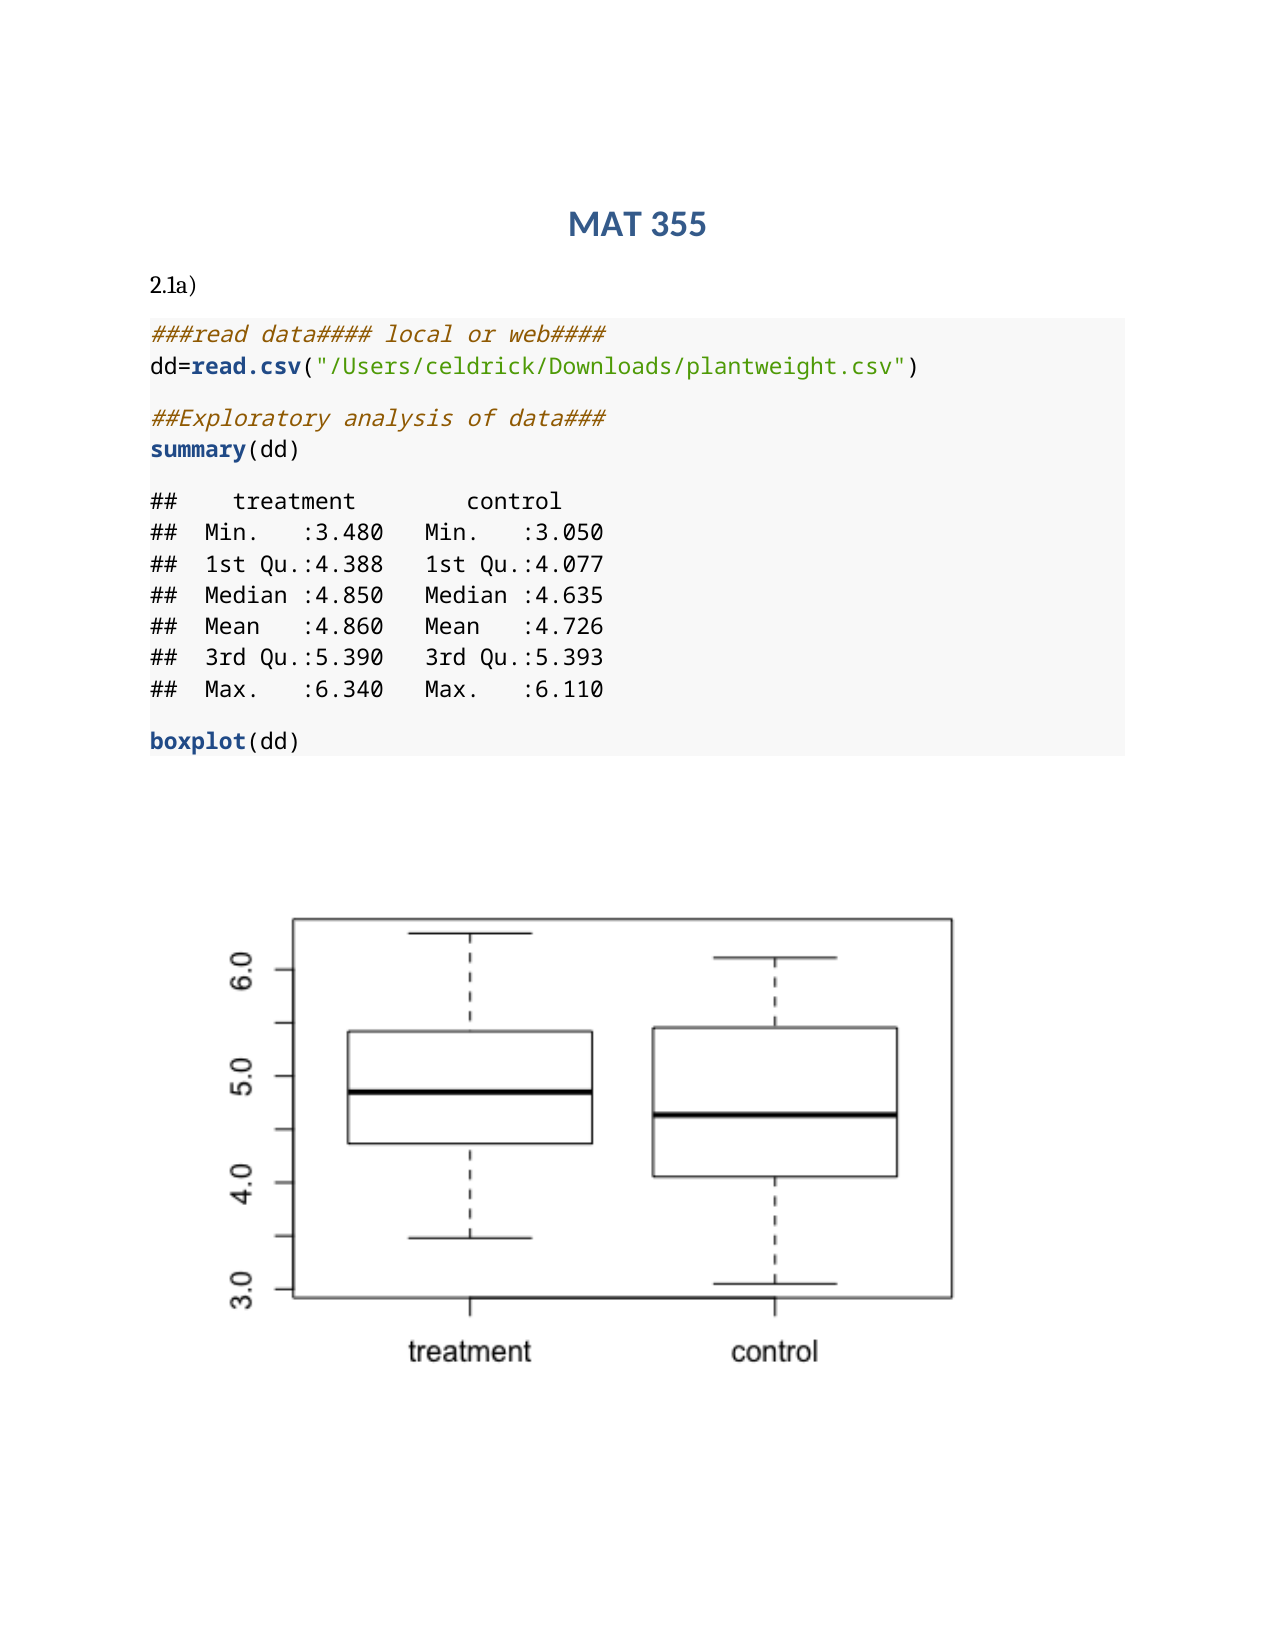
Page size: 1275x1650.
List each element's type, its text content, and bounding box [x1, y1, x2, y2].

text ###read data#### local or web#### dd=read.csv("/Users/celdrick/Downloads/plantweight.csv") [150, 318, 1125, 381]
text 2.1a) [150, 271, 1125, 299]
text ##Exploratory analysis of data### summary(dd) [301, 402, 1125, 464]
title MAT 355 [150, 200, 1125, 246]
picture [150, 776, 1025, 1477]
text ## treatment control ## Min. :3.480 Min. :3.050 ## 1st Qu.:4.388 1st Qu.:4.077 ## Median :4.850 Median :4.635 ## Mean :4.860 Mean :4.726 ## 3rd Qu.:5.390 3rd Qu.:5.393 ## Max. :6.340 Max. :6.110 [150, 485, 1125, 704]
text boxplot(dd) [150, 724, 1125, 756]
